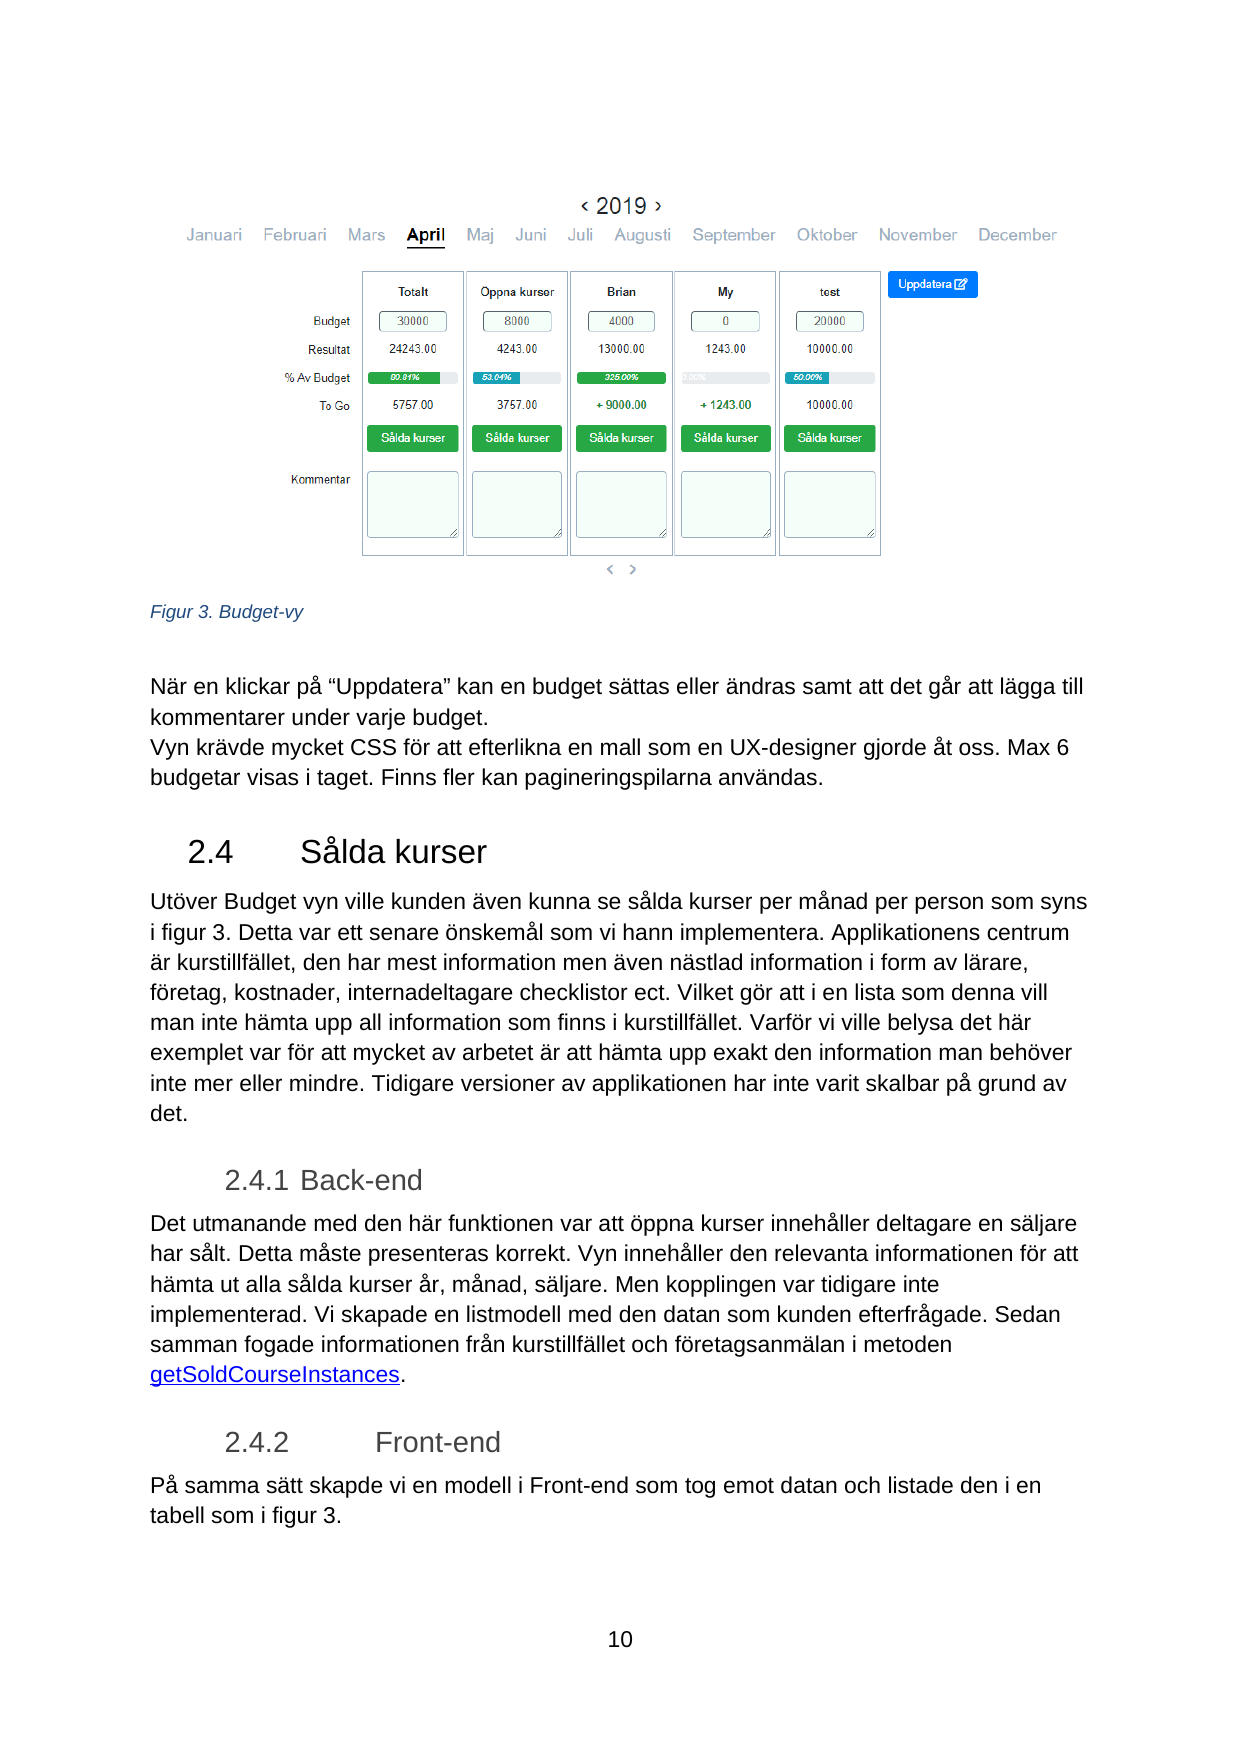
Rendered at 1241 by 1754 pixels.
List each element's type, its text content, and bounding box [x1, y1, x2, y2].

text Det utmanande med den här funktionen var att öppna kurser innehåller deltagare en säljare har sålt. Detta måste presenteras korrekt. Vyn innehåller den relevanta informationen för att hämta ut alla sålda kurser år, månad, säljare. Men kopplingen var tidigare inte implementerad. Vi skapade en listmodell med den datan som kunden efterfrågade. Sedan samman fogade informationen från kurstillfället och företagsanmälan i metoden getSoldCourseInstances. [150, 1210, 1090, 1388]
text Figur 3. Budget-vy [150, 601, 1090, 622]
subtitle Sålda kurser [187, 832, 1090, 870]
picture [150, 180, 1091, 597]
subtitle Front-end [224, 1425, 1090, 1458]
text När en klickar på “Uppdatera” kan en budget sättas eller ändras samt att det går att lägga till kommentarer under varje budget. [150, 673, 1090, 730]
subtitle Back-end [224, 1163, 1090, 1197]
text Vyn krävde mycket CSS för att efterlikna en mall som en UX-designer gjorde åt oss. Max 6 budgetar visas i taget. Finns fler kan pagineringspilarna användas. [150, 734, 1090, 790]
text Utöver Budget vyn ville kunden även kunna se sålda kurser per månad per person som syns i figur 3. Detta var ett senare önskemål som vi hann implementera. Applikationens centrum är kurstillfället, den har mest information men även nästlad information i form av lärare, företag, kostnader, internadeltagare checklistor ect. Vilket gör att i en lista som denna vill man inte hämta upp all information som finns i kurstillfället. Varför vi ville belysa det här exemplet var för att mycket av arbetet är att hämta upp exakt den information man behöver inte mer eller mindre. Tidigare versioner av applikationen har inte varit skalbar på grund av det. [150, 888, 1090, 1126]
text På samma sätt skapde vi en modell i Front-end som tog emot datan och listade den i en tabell som i figur 3. [150, 1472, 1090, 1528]
